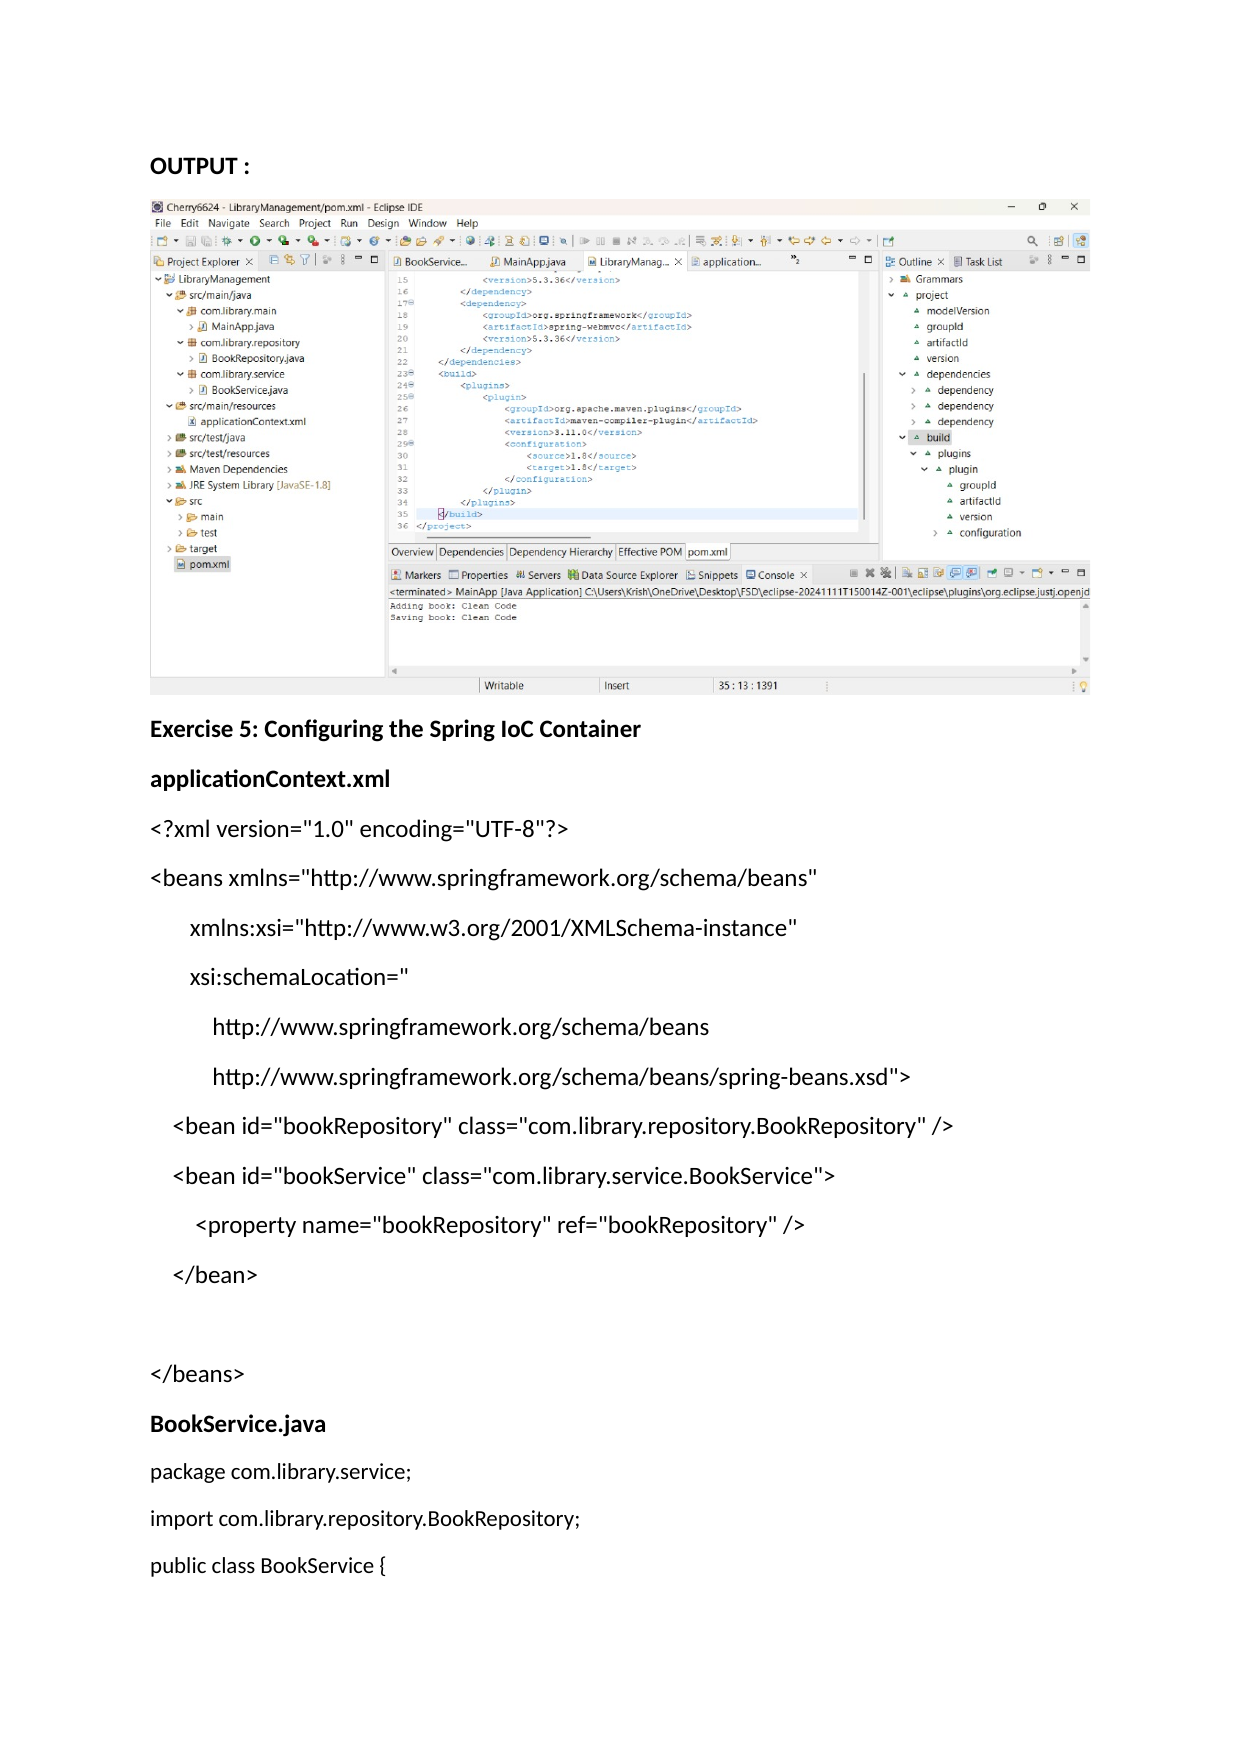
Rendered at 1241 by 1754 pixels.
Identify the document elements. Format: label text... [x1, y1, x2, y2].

text applicationContext.xml [150, 763, 1090, 794]
text <property name="bookRepository" ref="bookRepository" /> [150, 1209, 1090, 1240]
text <?xml version="1.0" encoding="UTF-8"?> [150, 813, 1090, 843]
text import com.library.repository.BookRepository; [150, 1504, 1090, 1532]
text http://www.springframework.org/schema/beans [150, 1011, 1090, 1042]
text xsi:schemaLocation=" [150, 961, 1090, 992]
text xmlns:xsi="http://www.w3.org/2001/XMLSchema-instance" [150, 912, 1090, 942]
text <bean id="bookRepository" class="com.library.repository.BookRepository" /> [150, 1110, 1090, 1141]
text public class BookService { [150, 1551, 1090, 1579]
text http://www.springframework.org/schema/beans/spring-beans.xsd"> [150, 1061, 1090, 1091]
text Exercise 5: Configuring the Spring IoC Container [150, 713, 1090, 744]
text package com.library.service; [150, 1457, 1090, 1485]
text </beans> [150, 1358, 1090, 1389]
text OUTPUT : [150, 150, 1090, 181]
text <bean id="bookService" class="com.library.service.BookService"> [150, 1160, 1090, 1190]
text <beans xmlns="http://www.springframework.org/schema/beans" [150, 862, 1090, 893]
text BookService.java [150, 1408, 1090, 1438]
picture [150, 199, 1091, 695]
text </bean> [150, 1259, 1090, 1289]
